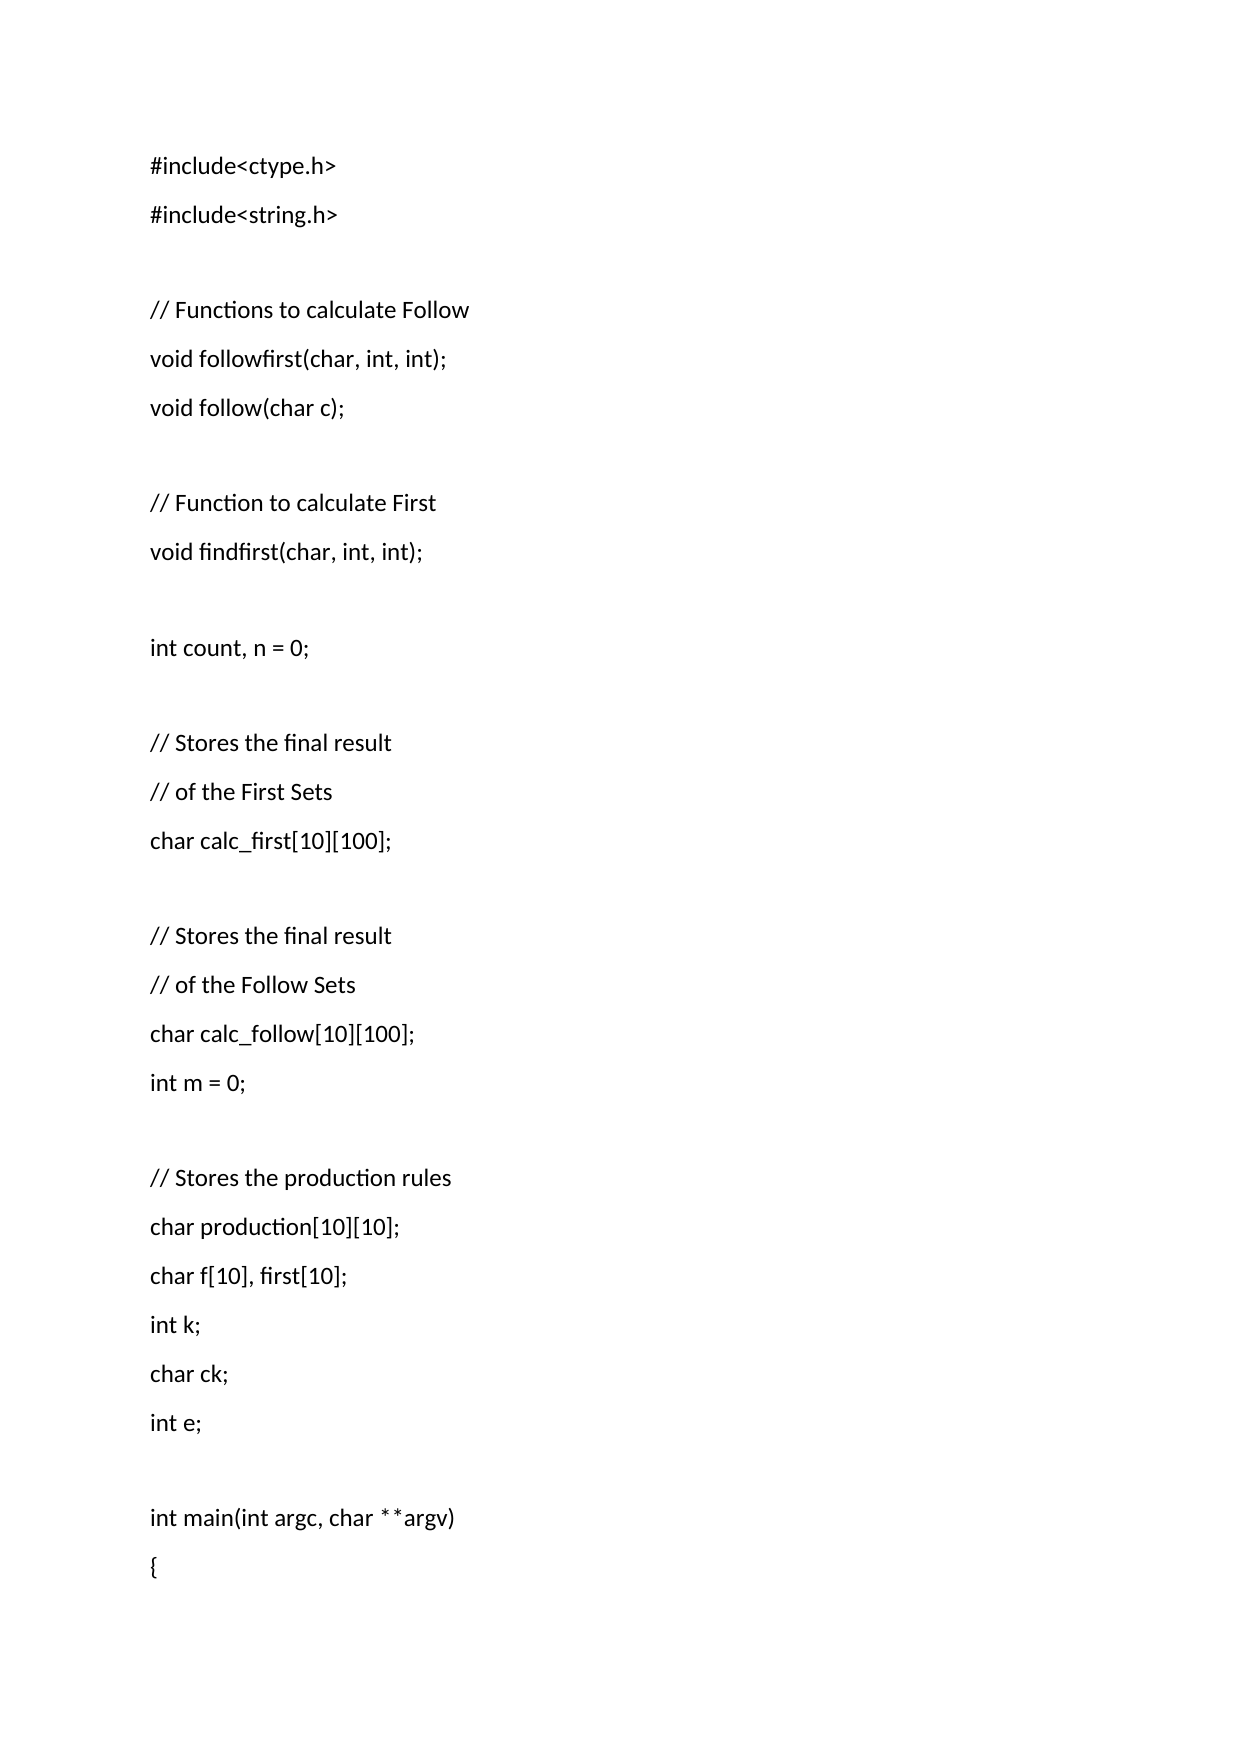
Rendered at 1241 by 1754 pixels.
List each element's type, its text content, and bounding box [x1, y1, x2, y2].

text int k; [150, 1309, 1090, 1340]
text void findfirst(char, int, int); [150, 536, 1090, 567]
text void followfirst(char, int, int); [150, 343, 1090, 374]
text int main(int argc, char **argv) [150, 1503, 1090, 1533]
text // Stores the production rules [150, 1162, 1090, 1193]
text // of the First Sets [150, 776, 1090, 807]
text // Function to calculate First [150, 487, 1090, 518]
text int count, n = 0; [150, 632, 1090, 662]
text int e; [150, 1407, 1090, 1438]
text // of the Follow Sets [150, 969, 1090, 1000]
text // Stores the final result [150, 727, 1090, 758]
text char ck; [150, 1358, 1090, 1389]
text #include<string.h> [150, 199, 1090, 229]
text int m = 0; [150, 1067, 1090, 1098]
text #include<ctype.h> [150, 150, 1090, 181]
text char production[10][10]; [150, 1211, 1090, 1242]
text char calc_first[10][100]; [150, 825, 1090, 856]
text char calc_follow[10][100]; [150, 1018, 1090, 1049]
text // Functions to calculate Follow [150, 294, 1090, 325]
text char f[10], first[10]; [150, 1260, 1090, 1291]
text { [150, 1552, 1090, 1582]
text // Stores the final result [150, 920, 1090, 951]
text void follow(char c); [150, 392, 1090, 423]
